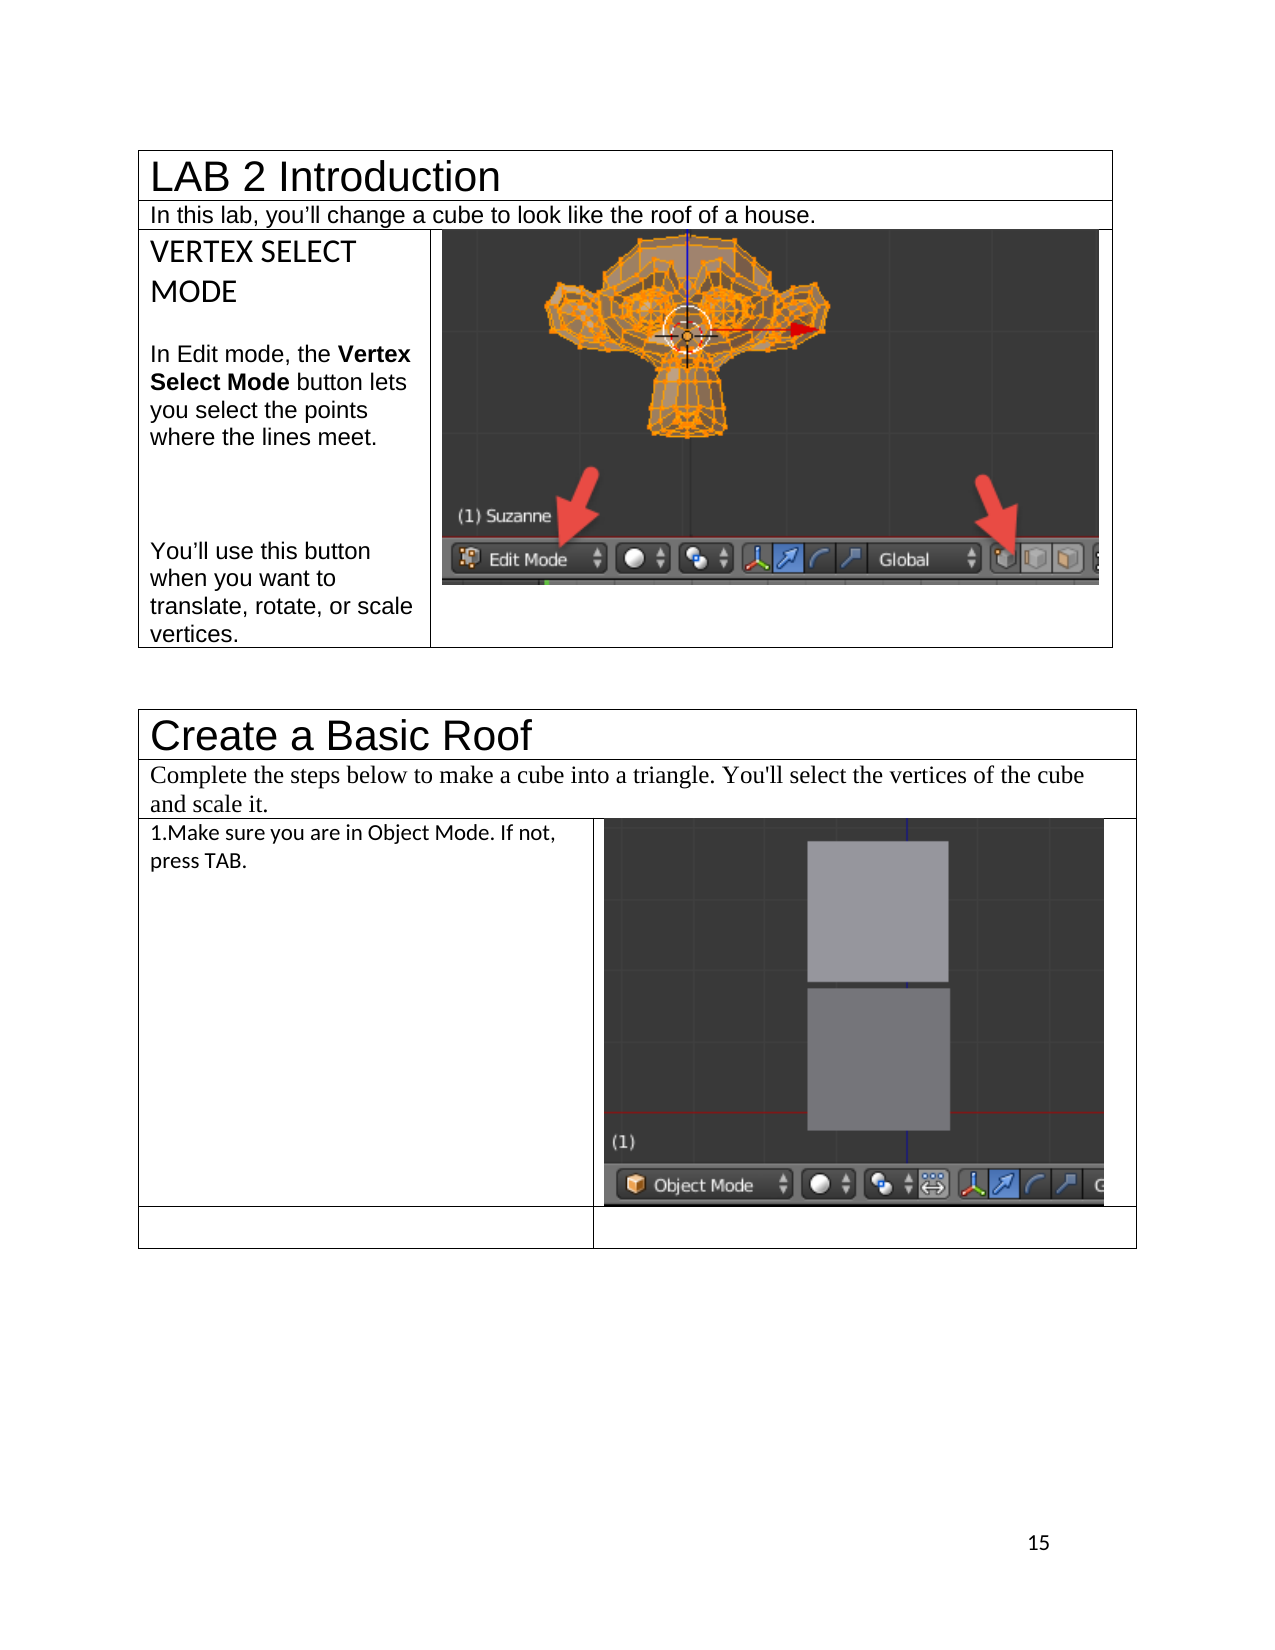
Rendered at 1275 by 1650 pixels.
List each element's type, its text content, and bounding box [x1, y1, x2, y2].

picture [442, 229, 1099, 585]
table_cell VERTEX SELECT MODE In Edit mode, the Vertex Select Mode button lets you select the points where the lines meet. You’ll use this button when you want to translate, rotate, or scale vertices. [139, 230, 430, 647]
table_cell 1.Make sure you are in Object Mode. If not, press TAB. [139, 819, 593, 1206]
table_cell [431, 230, 1112, 647]
table_header Create a Basic Roof [139, 710, 1136, 759]
table_cell [594, 819, 604, 1206]
table_cell In this lab, you’ll change a cube to look like the roof of a house. [139, 201, 1112, 229]
table_cell [594, 1207, 1136, 1248]
table_cell Complete the steps below to make a cube into a triangle. You'll select the vertices of the cube and scale it. [139, 760, 1136, 817]
picture [604, 818, 1104, 1206]
table_header LAB 2 Introduction [139, 151, 1112, 200]
table_cell [139, 1207, 593, 1248]
table_cell [1104, 819, 1136, 1206]
